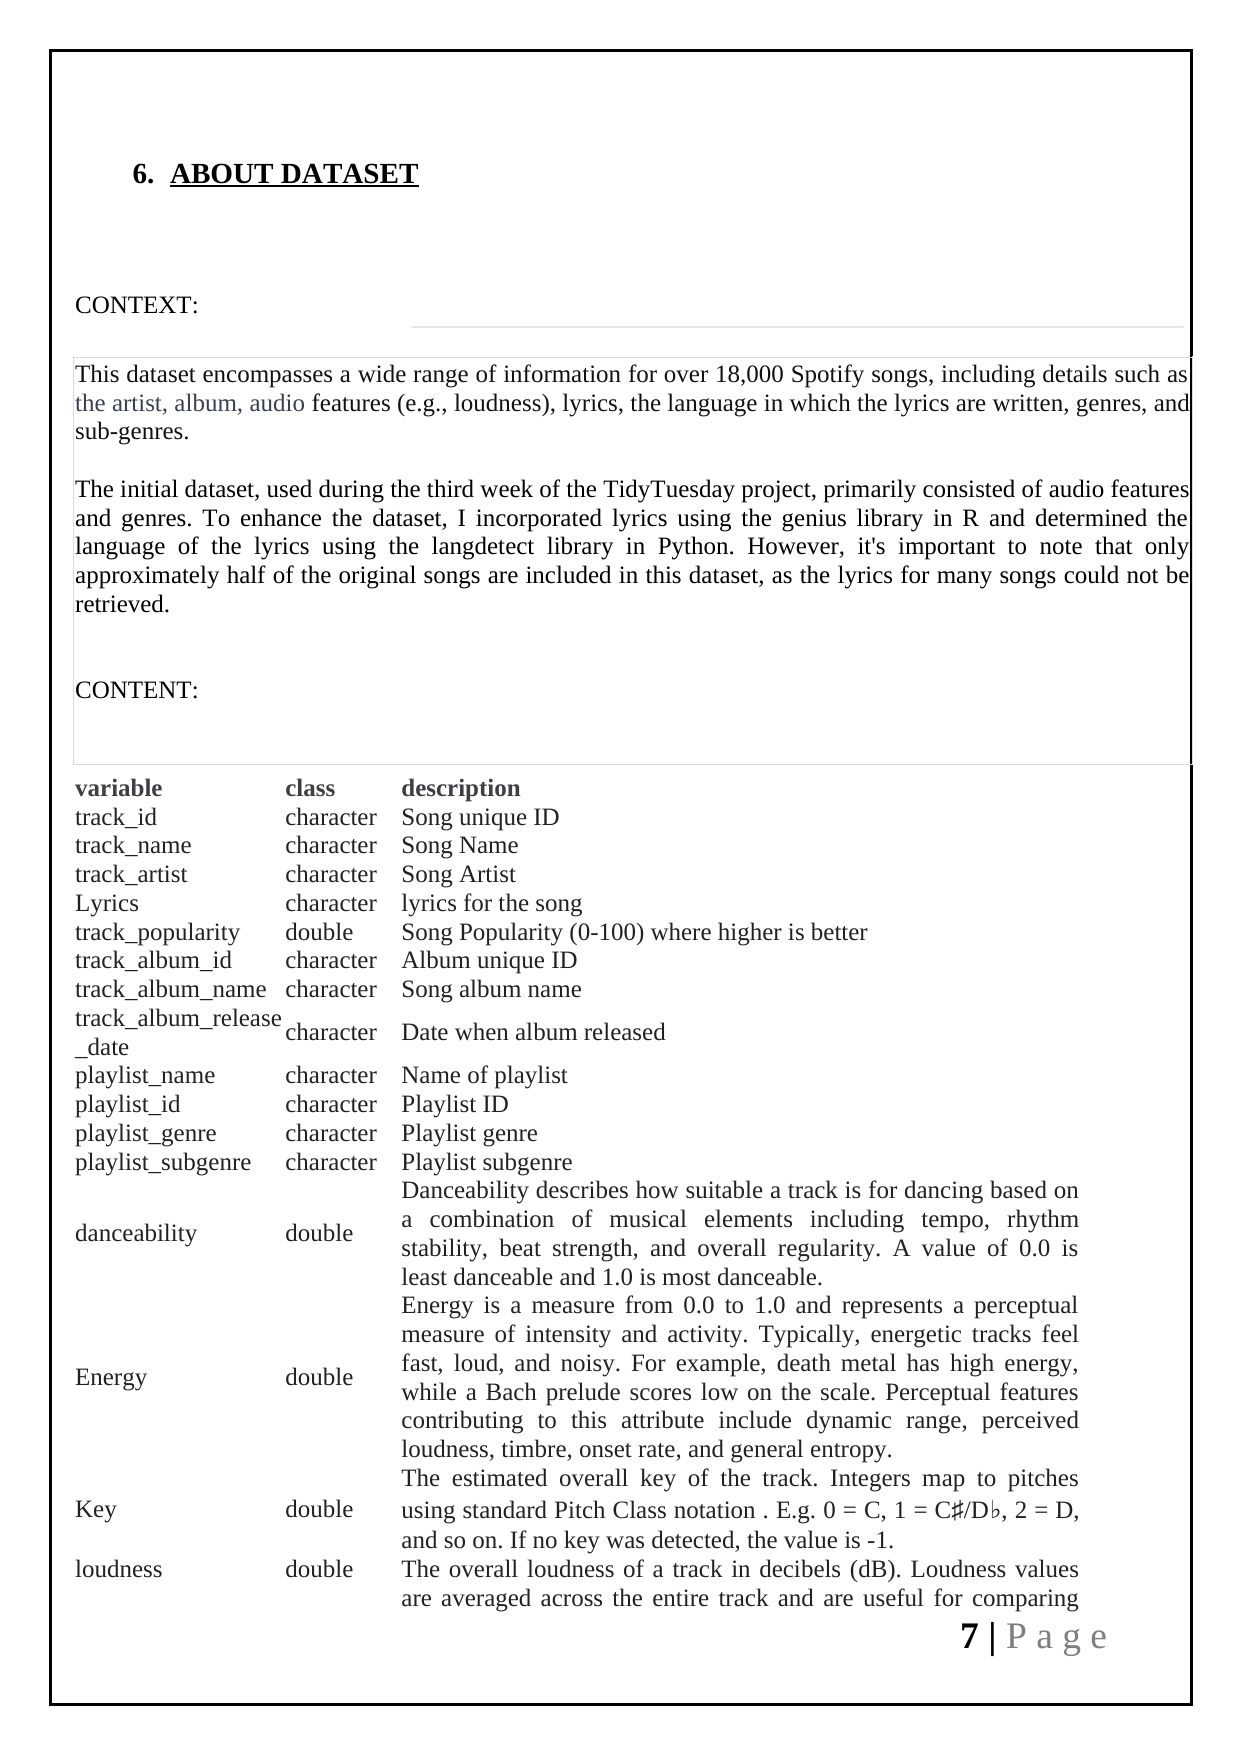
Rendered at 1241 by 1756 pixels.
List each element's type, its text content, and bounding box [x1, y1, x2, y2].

table_header class [285, 765, 401, 802]
table_cell character [285, 802, 401, 830]
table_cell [401, 1554, 1080, 1612]
table_cell Album unique ID [401, 945, 1080, 974]
table_cell Lyrics [75, 888, 285, 917]
table_cell character [285, 1060, 401, 1089]
table_cell character [285, 945, 401, 974]
text The initial dataset, used during the third week of the TidyTuesday project, primarily consisted of audio features and genres. To enhance the dataset, I incorporated lyrics using the genius library in R and determined the language of the lyrics using the langdetect library in Python. However, it's important to note that only approximately half of the original songs are included in this dataset, as the lyrics for many songs could not be retrieved. [75, 474, 1190, 618]
table_cell character [285, 830, 401, 859]
table_cell character [285, 974, 401, 1003]
table_cell Playlist ID [401, 1089, 1080, 1118]
table_cell track_album_release_date [75, 1003, 285, 1060]
table_cell lyrics for the song [401, 888, 1080, 917]
table_header variable [75, 765, 285, 802]
table_cell danceability [75, 1175, 285, 1290]
table_cell Song Name [401, 830, 1080, 859]
table_cell playlist_subgenre [75, 1147, 285, 1175]
table_cell Song Artist [401, 859, 1080, 888]
table_cell character [285, 1147, 401, 1175]
table_cell Key [75, 1463, 285, 1554]
table_cell Playlist genre [401, 1118, 1080, 1147]
table_cell Song album name [401, 974, 1080, 1003]
table_cell Name of playlist [401, 1060, 1080, 1089]
table_cell playlist_genre [75, 1118, 285, 1147]
table_cell track_album_name [75, 974, 285, 1003]
table_cell double [285, 1175, 401, 1290]
text CONTEXT: [75, 290, 1190, 319]
table_cell double [285, 1554, 401, 1612]
table_cell Date when album released [401, 1003, 1080, 1060]
table_cell character [285, 1003, 401, 1060]
table_cell double [285, 1463, 401, 1554]
list ABOUT DATASET [132, 156, 1190, 190]
table_cell Energy is a measure from 0.0 to 1.0 and represents a perceptual measure of intensity and activity. Typically, energetic tracks feel fast, loud, and noisy. For example, death metal has high energy, while a Bach prelude scores low on the scale. Perceptual features contributing to this attribute include dynamic range, perceived loudness, timbre, onset rate, and general entropy. [401, 1290, 1080, 1463]
table_cell Energy [75, 1290, 285, 1463]
table_cell double [285, 917, 401, 945]
text This dataset encompasses a wide range of information for over 18,000 Spotify songs, including details such as the artist, album, audio features (e.g., loudness), lyrics, the language in which the lyrics are written, genres, and sub-genres. [74, 358, 1190, 445]
table_cell playlist_name [75, 1060, 285, 1089]
table_cell track_artist [75, 859, 285, 888]
table_cell playlist_id [75, 1089, 285, 1118]
table_cell Playlist subgenre [401, 1147, 1080, 1175]
table_cell character [285, 859, 401, 888]
table_cell Song Popularity (0-100) where higher is better [401, 917, 1080, 945]
table_cell character [285, 888, 401, 917]
table_cell character [285, 1089, 401, 1118]
text CONTENT: [75, 675, 1190, 704]
table_cell Danceability describes how suitable a track is for dancing based on a combination of musical elements including tempo, rhythm stability, beat strength, and overall regularity. A value of 0.0 is least danceable and 1.0 is most danceable. [401, 1175, 1080, 1290]
table_cell character [285, 1118, 401, 1147]
table_header description [401, 765, 1080, 802]
table_cell track_popularity [75, 917, 285, 945]
table_cell track_name [75, 830, 285, 859]
table_cell Song unique ID [401, 802, 1080, 830]
table_cell double [285, 1290, 401, 1463]
table_cell The estimated overall key of the track. Integers map to pitches using standard Pitch Class notation . E.g. 0 = C, 1 = C♯/D♭, 2 = D, and so on. If no key was detected, the value is -1. [401, 1463, 1080, 1554]
table_cell track_album_id [75, 945, 285, 974]
table_cell loudness [75, 1554, 285, 1612]
table_cell track_id [75, 802, 285, 830]
